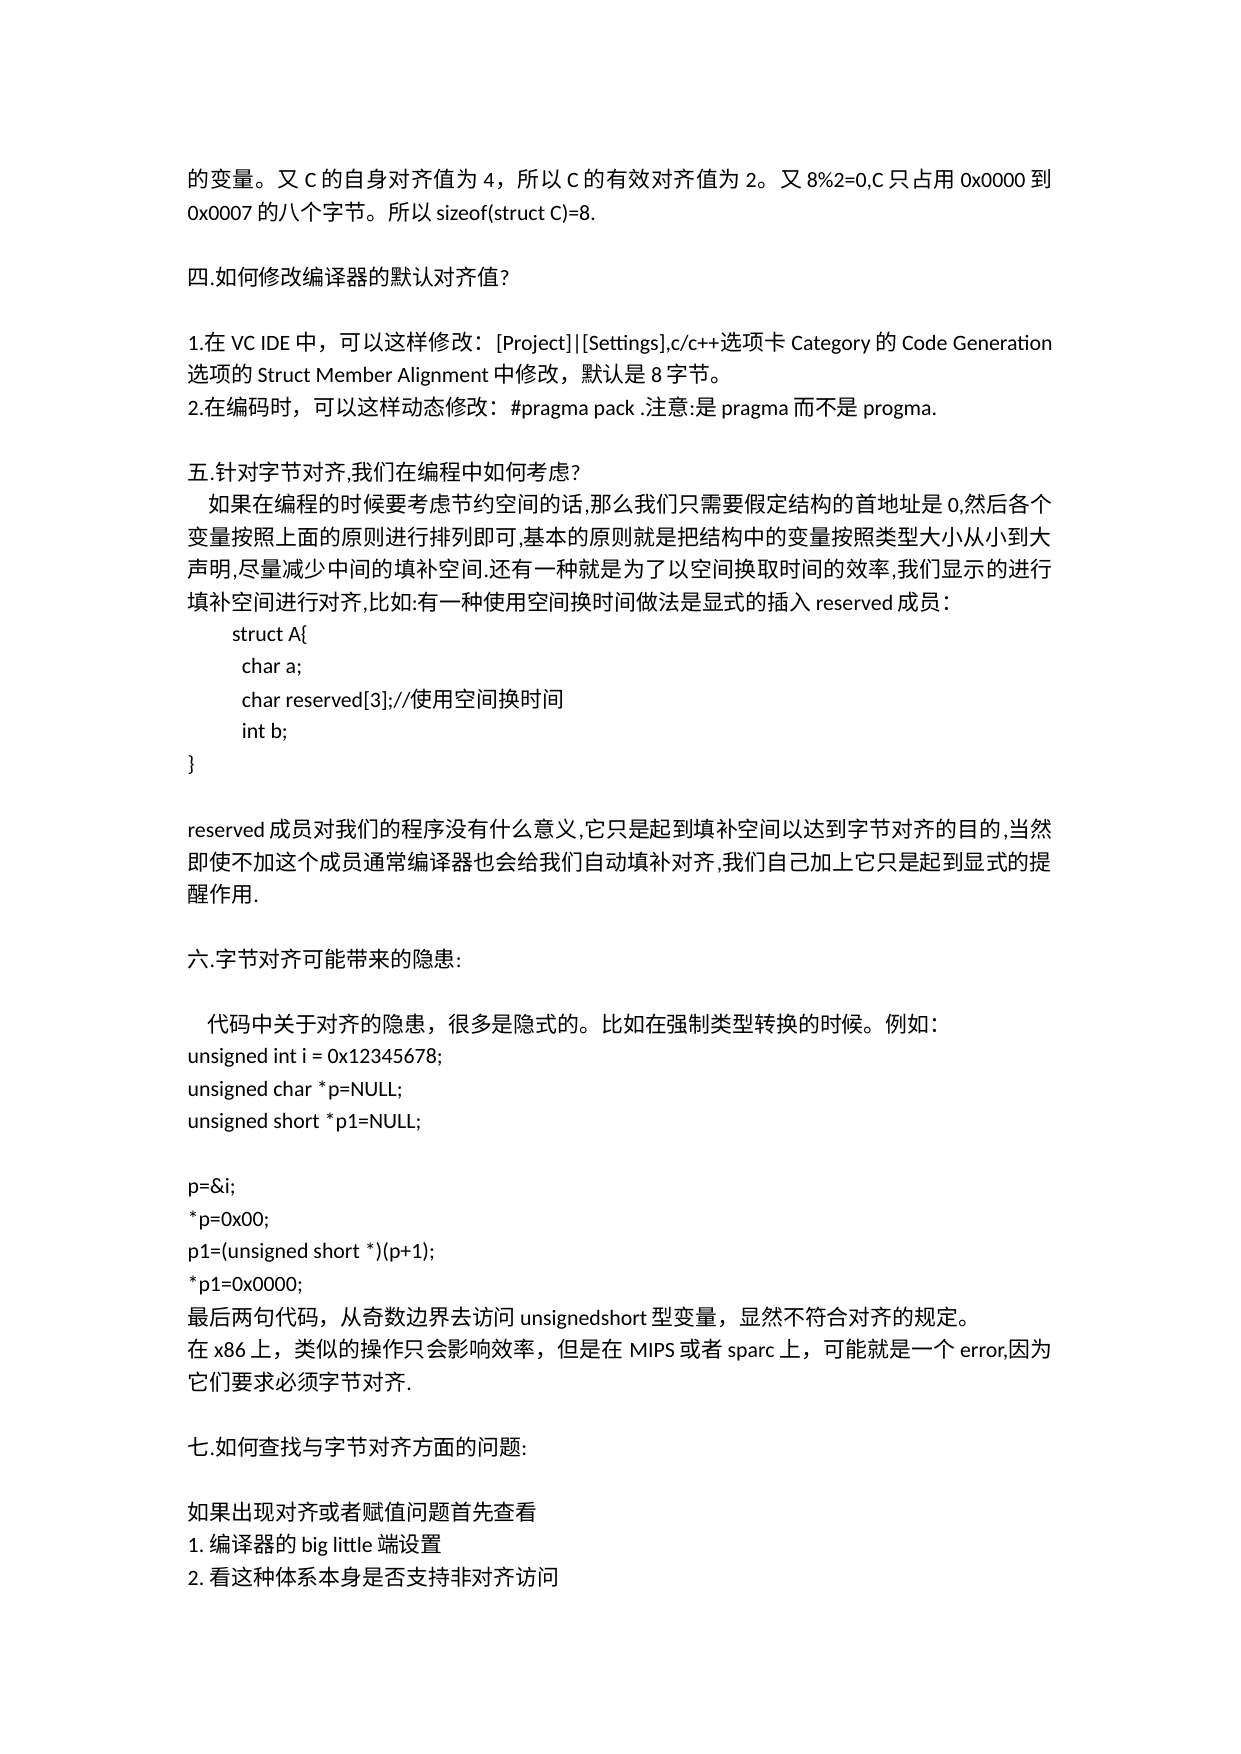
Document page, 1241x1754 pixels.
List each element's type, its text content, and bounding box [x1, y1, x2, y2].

text 1. 编译器的big little端设置 [187, 1527, 1053, 1559]
text reserved成员对我们的程序没有什么意义,它只是起到填补空间以达到字节对齐的目的,当然即使不加这个成员通常编译器也会给我们自动填补对齐,我们自己加上它只是起到显式的提醒作用. [187, 812, 1053, 909]
text int b; [187, 714, 1053, 747]
text char a; [187, 649, 1053, 682]
text 1.在VC IDE中，可以这样修改：[Project]|[Settings],c/c++选项卡Category的Code Generation选项的Struct Member Alignment中修改，默认是8字节。 [187, 324, 1053, 389]
text 最后两句代码，从奇数边界去访问unsignedshort型变量，显然不符合对齐的规定。 [187, 1299, 1053, 1332]
text p=&i; [187, 1169, 1053, 1202]
text 四.如何修改编译器的默认对齐值? [187, 259, 1053, 292]
text 七.如何查找与字节对齐方面的问题: [187, 1429, 1053, 1462]
text 如果出现对齐或者赋值问题首先查看 [187, 1494, 1053, 1527]
text struct A{ [187, 617, 1053, 649]
text unsigned short *p1=NULL; [187, 1104, 1053, 1137]
text } [187, 747, 1053, 779]
text 如果在编程的时候要考虑节约空间的话,那么我们只需要假定结构的首地址是0,然后各个变量按照上面的原则进行排列即可,基本的原则就是把结构中的变量按照类型大小从小到大声明,尽量减少中间的填补空间.还有一种就是为了以空间换取时间的效率,我们显示的进行填补空间进行对齐,比如:有一种使用空间换时间做法是显式的插入reserved成员： [187, 487, 1053, 617]
text 代码中关于对齐的隐患，很多是隐式的。比如在强制类型转换的时候。例如： [187, 1007, 1053, 1039]
text unsigned int i = 0x12345678; [187, 1039, 1053, 1072]
text p1=(unsigned short *)(p+1); [187, 1234, 1053, 1267]
text unsigned char *p=NULL; [187, 1072, 1053, 1104]
text 2. 看这种体系本身是否支持非对齐访问 [187, 1559, 1053, 1592]
text *p1=0x0000; [187, 1267, 1053, 1299]
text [187, 162, 1053, 227]
text 六.字节对齐可能带来的隐患: [187, 942, 1053, 974]
text 在x86上，类似的操作只会影响效率，但是在MIPS或者sparc上，可能就是一个error,因为它们要求必须字节对齐. [187, 1332, 1053, 1397]
text char reserved[3];//使用空间换时间 [187, 682, 1053, 714]
text 2.在编码时，可以这样动态修改：#pragma pack .注意:是pragma而不是progma. [187, 389, 1053, 422]
text *p=0x00; [187, 1202, 1053, 1234]
text 五.针对字节对齐,我们在编程中如何考虑? [187, 454, 1053, 487]
